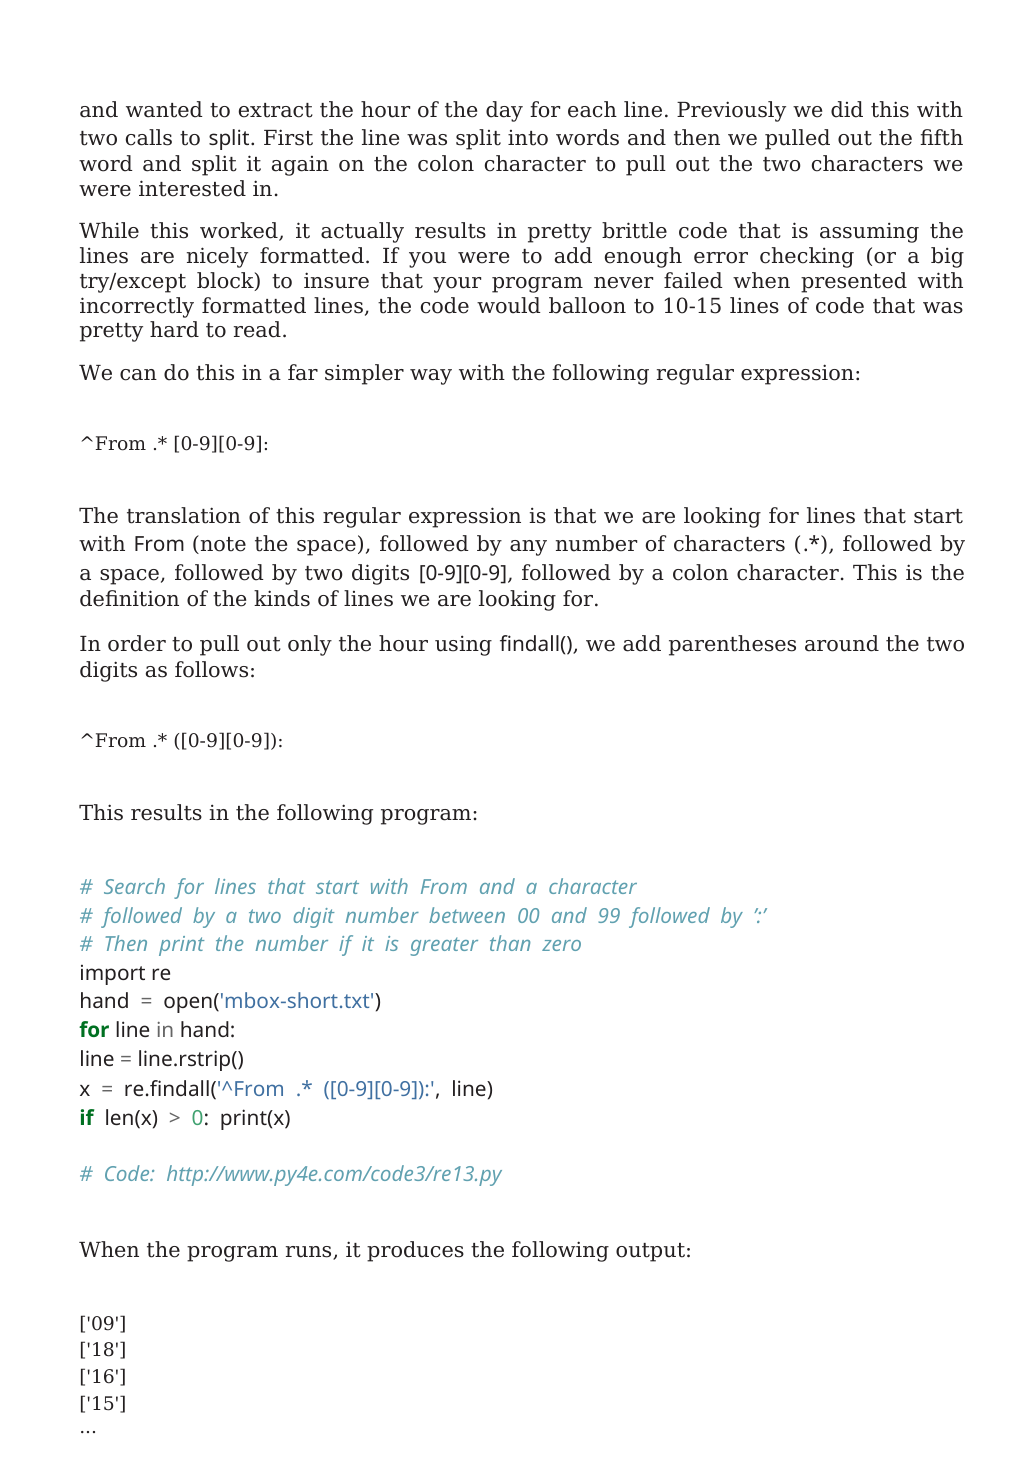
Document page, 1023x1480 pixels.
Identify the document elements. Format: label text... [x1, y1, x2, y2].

text This results in the following program: [79, 801, 965, 825]
text if len(x) > 0: print(x) [79, 1103, 965, 1131]
text # Code: http://www.py4e.com/code3/re13.py [79, 1159, 965, 1188]
text hand = open('mbox-short.txt') [79, 986, 965, 1015]
text ['09'] [79, 1310, 965, 1336]
text ['18'] [79, 1337, 965, 1362]
text import re [79, 958, 965, 986]
text The translation of this regular expression is that we are looking for lines that start with From (note the space), followed by any number of characters (.*), followed by a space, followed by two digits [0-9][0-9], followed by a colon character. This is the definition of the kinds of lines we are looking for. [79, 504, 965, 611]
text ^From .* ([0-9][0-9]): [79, 730, 965, 752]
text While this worked, it actually results in pretty brittle code that is assuming the lines are nicely formatted. If you were to add enough error checking (or a big try/except block) to insure that your program never failed when presented with incorrectly formatted lines, the code would balloon to 10-15 lines of code that was pretty hard to read. [79, 219, 965, 343]
text ['15'] [79, 1390, 965, 1415]
text line = line.rstrip() [79, 1044, 965, 1073]
text We can do this in a far simpler way with the following regular expression: [79, 361, 965, 385]
text When the program runs, it produces the following output: [79, 1238, 965, 1262]
text ['16'] [79, 1363, 965, 1389]
text ... [79, 1416, 965, 1438]
text In order to pull out only the hour using findall(), we add parentheses around the two digits as follows: [79, 629, 965, 682]
text and wanted to extract the hour of the day for each line. Previously we did this with two calls to split. First the line was split into words and then we pulled out the fifth word and split it again on the colon character to pull out the two characters we were interested in. [79, 98, 965, 201]
text for line in hand: [79, 1015, 965, 1044]
text x = re.findall('^From .* ([0-9][0-9]):', line) [79, 1074, 965, 1102]
text # followed by a two digit number between 00 and 99 followed by ’:’ [79, 901, 965, 929]
text # Then print the number if it is greater than zero [79, 929, 965, 958]
text # Search for lines that start with From and a character [79, 872, 965, 901]
text ^From .* [0-9][0-9]: [79, 433, 965, 455]
